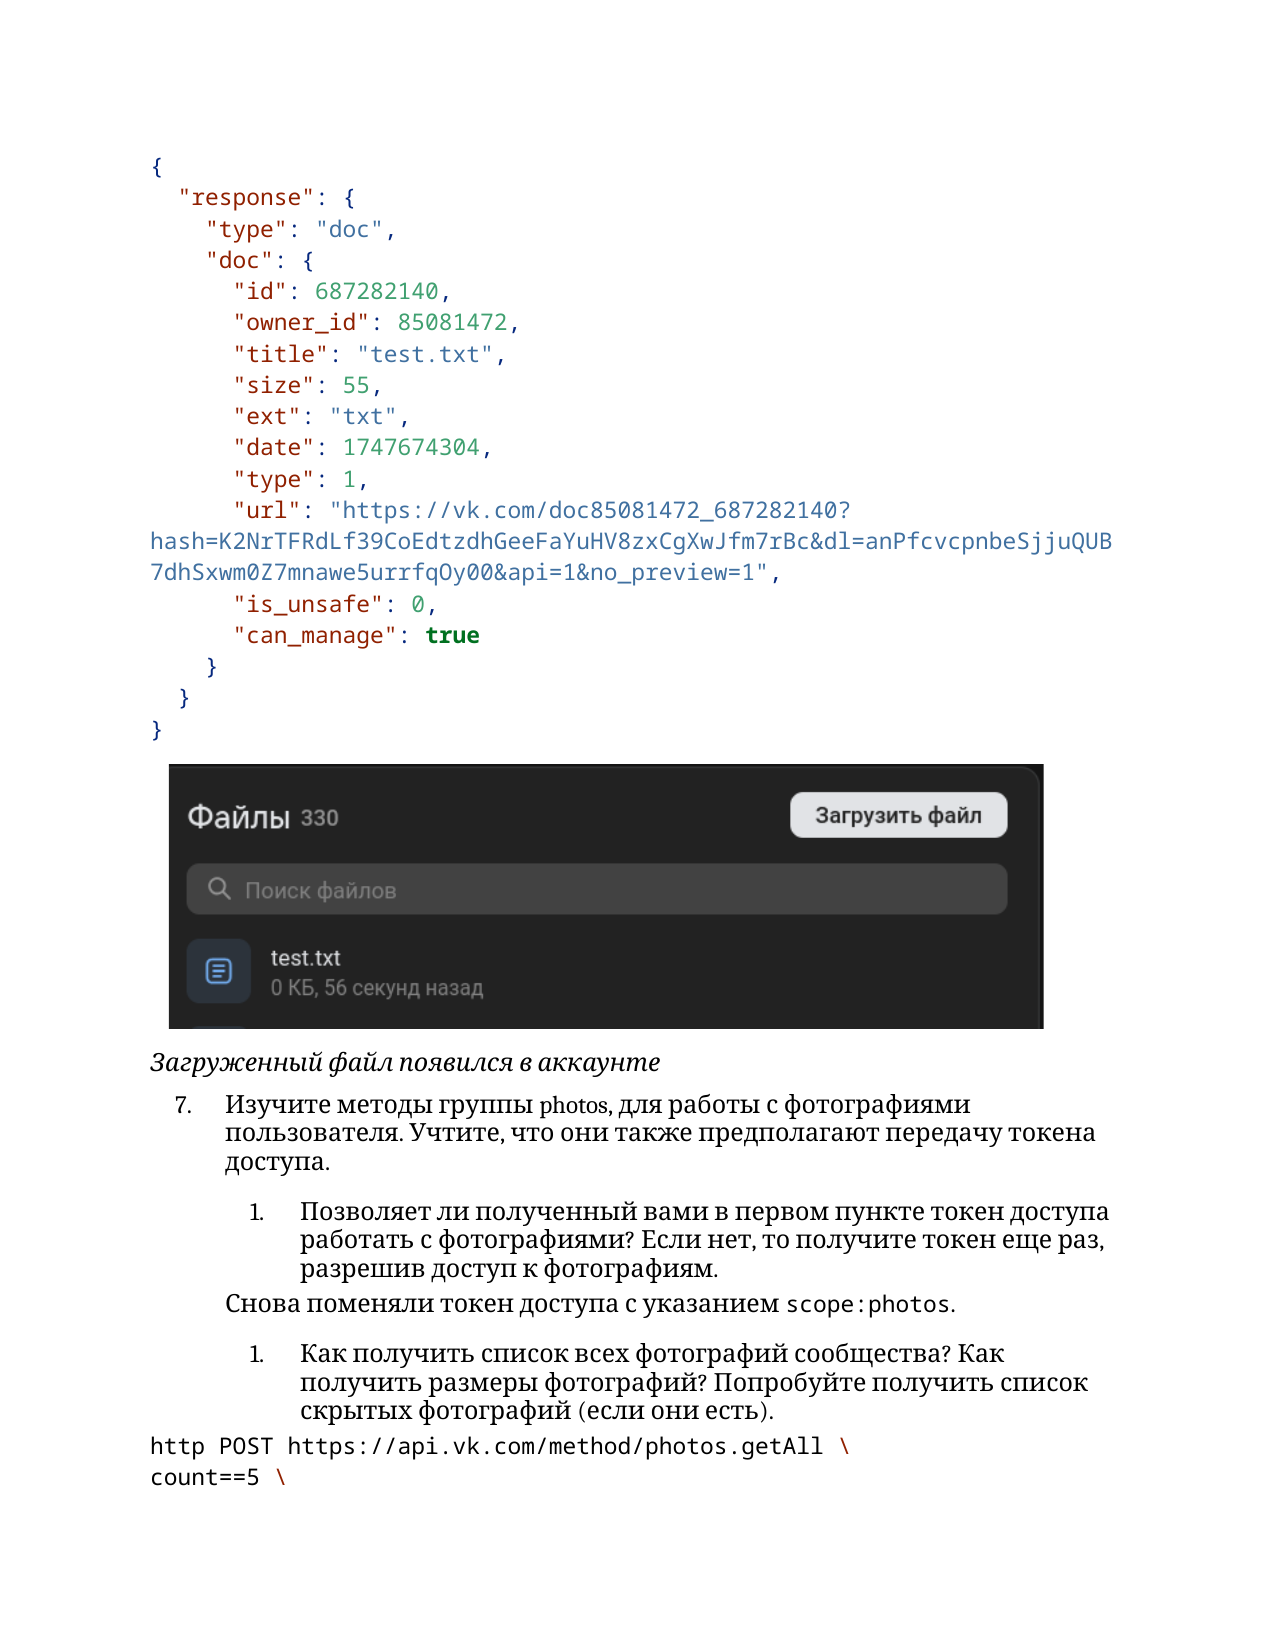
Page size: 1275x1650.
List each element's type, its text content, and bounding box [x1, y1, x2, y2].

list Как получить список всех фотографий сообщества? Как получить размеры фотографий? Попробуйте получить список скрытых фотографий (если они есть). [250, 1340, 1125, 1426]
text { "response": { "type": "doc", "doc": { "id": 687282140, "owner_id": 85081472, "title": "test.txt", "size": 55, "ext": "txt", "date": 1747674304, "type": 1, "url": "https://vk.com/doc85081472_687282140?hash=K2NrTFRdLf39CoEdtzdhGeeFaYuHV8zxCgXwJfm7rBc&dl=anPfcvcpnbeSjjuQUB7dhSxwm0Z7mnawe5urrfqOy00&api=1&no_preview=1", "is_unsafe": 0, "can_manage": true } } } [150, 150, 1125, 744]
list Изучите методы группы photos, для работы с фотографиями пользователя. Учтите, что они также предполагают передачу токена доступа. [175, 1091, 1125, 1177]
list Снова поменяли токен доступа с указанием scope:photos. [175, 1288, 1125, 1319]
picture [168, 764, 1044, 1029]
list Позволяет ли полученный вами в первом пункте токен доступа работать с фотографиями? Если нет, то получите токен еще раз, разрешив доступ к фотографиям. [250, 1198, 1125, 1284]
text Загруженный файл появился в аккаунте [150, 1049, 1125, 1078]
